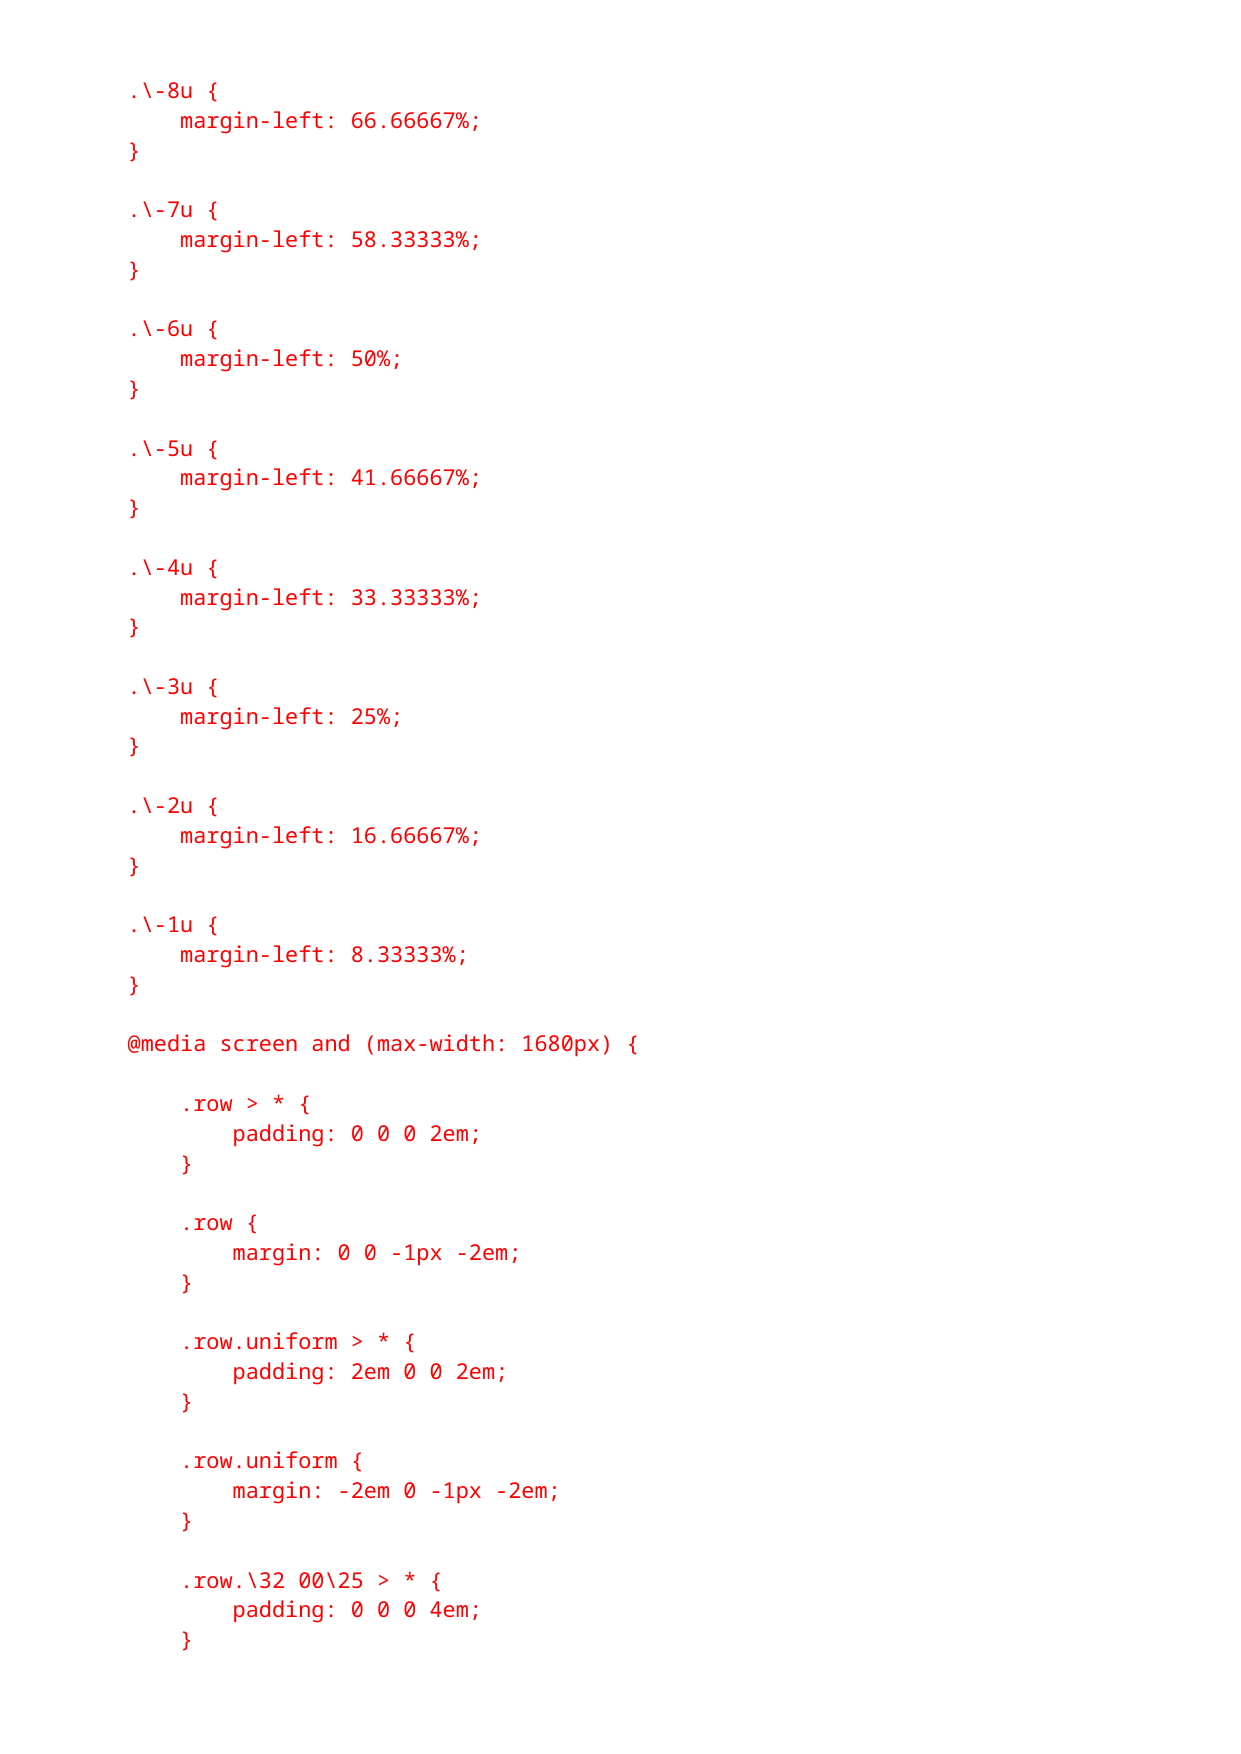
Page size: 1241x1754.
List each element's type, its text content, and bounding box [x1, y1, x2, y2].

text } [75, 134, 1165, 164]
text } [75, 373, 1165, 403]
text padding: 0 0 0 4em; [75, 1594, 1165, 1624]
text margin-left: 25%; [75, 701, 1165, 730]
text .\-5u { [75, 432, 1165, 462]
text .\-3u { [75, 671, 1165, 701]
text padding: 0 0 0 2em; [75, 1118, 1165, 1147]
text margin-left: 66.66667%; [75, 105, 1165, 134]
text .row > * { [75, 1088, 1165, 1118]
text margin-left: 58.33333%; [75, 224, 1165, 254]
text } [75, 1147, 1165, 1177]
text } [75, 849, 1165, 879]
text .\-8u { [75, 75, 1165, 105]
text } [75, 1386, 1165, 1416]
text } [75, 969, 1165, 998]
text } [75, 1267, 1165, 1296]
text .\-4u { [75, 552, 1165, 581]
text } [75, 1624, 1165, 1654]
text .\-1u { [75, 909, 1165, 939]
text padding: 2em 0 0 2em; [75, 1356, 1165, 1386]
text } [75, 730, 1165, 760]
text .row.uniform > * { [75, 1326, 1165, 1356]
text margin-left: 33.33333%; [75, 581, 1165, 611]
text .row.\32 00\25 > * { [75, 1564, 1165, 1594]
text margin: -2em 0 -1px -2em; [75, 1475, 1165, 1505]
text } [75, 492, 1165, 522]
text .row.uniform { [75, 1445, 1165, 1475]
text .\-7u { [75, 194, 1165, 224]
text } [75, 1505, 1165, 1535]
text margin-left: 8.33333%; [75, 939, 1165, 969]
text .\-6u { [75, 313, 1165, 343]
text } [75, 611, 1165, 641]
text @media screen and (max-width: 1680px) { [75, 1028, 1165, 1058]
text margin: 0 0 -1px -2em; [75, 1237, 1165, 1267]
text margin-left: 50%; [75, 343, 1165, 373]
text .row { [75, 1207, 1165, 1237]
text .\-2u { [75, 790, 1165, 820]
text margin-left: 41.66667%; [75, 462, 1165, 492]
text } [75, 254, 1165, 283]
text margin-left: 16.66667%; [75, 820, 1165, 849]
